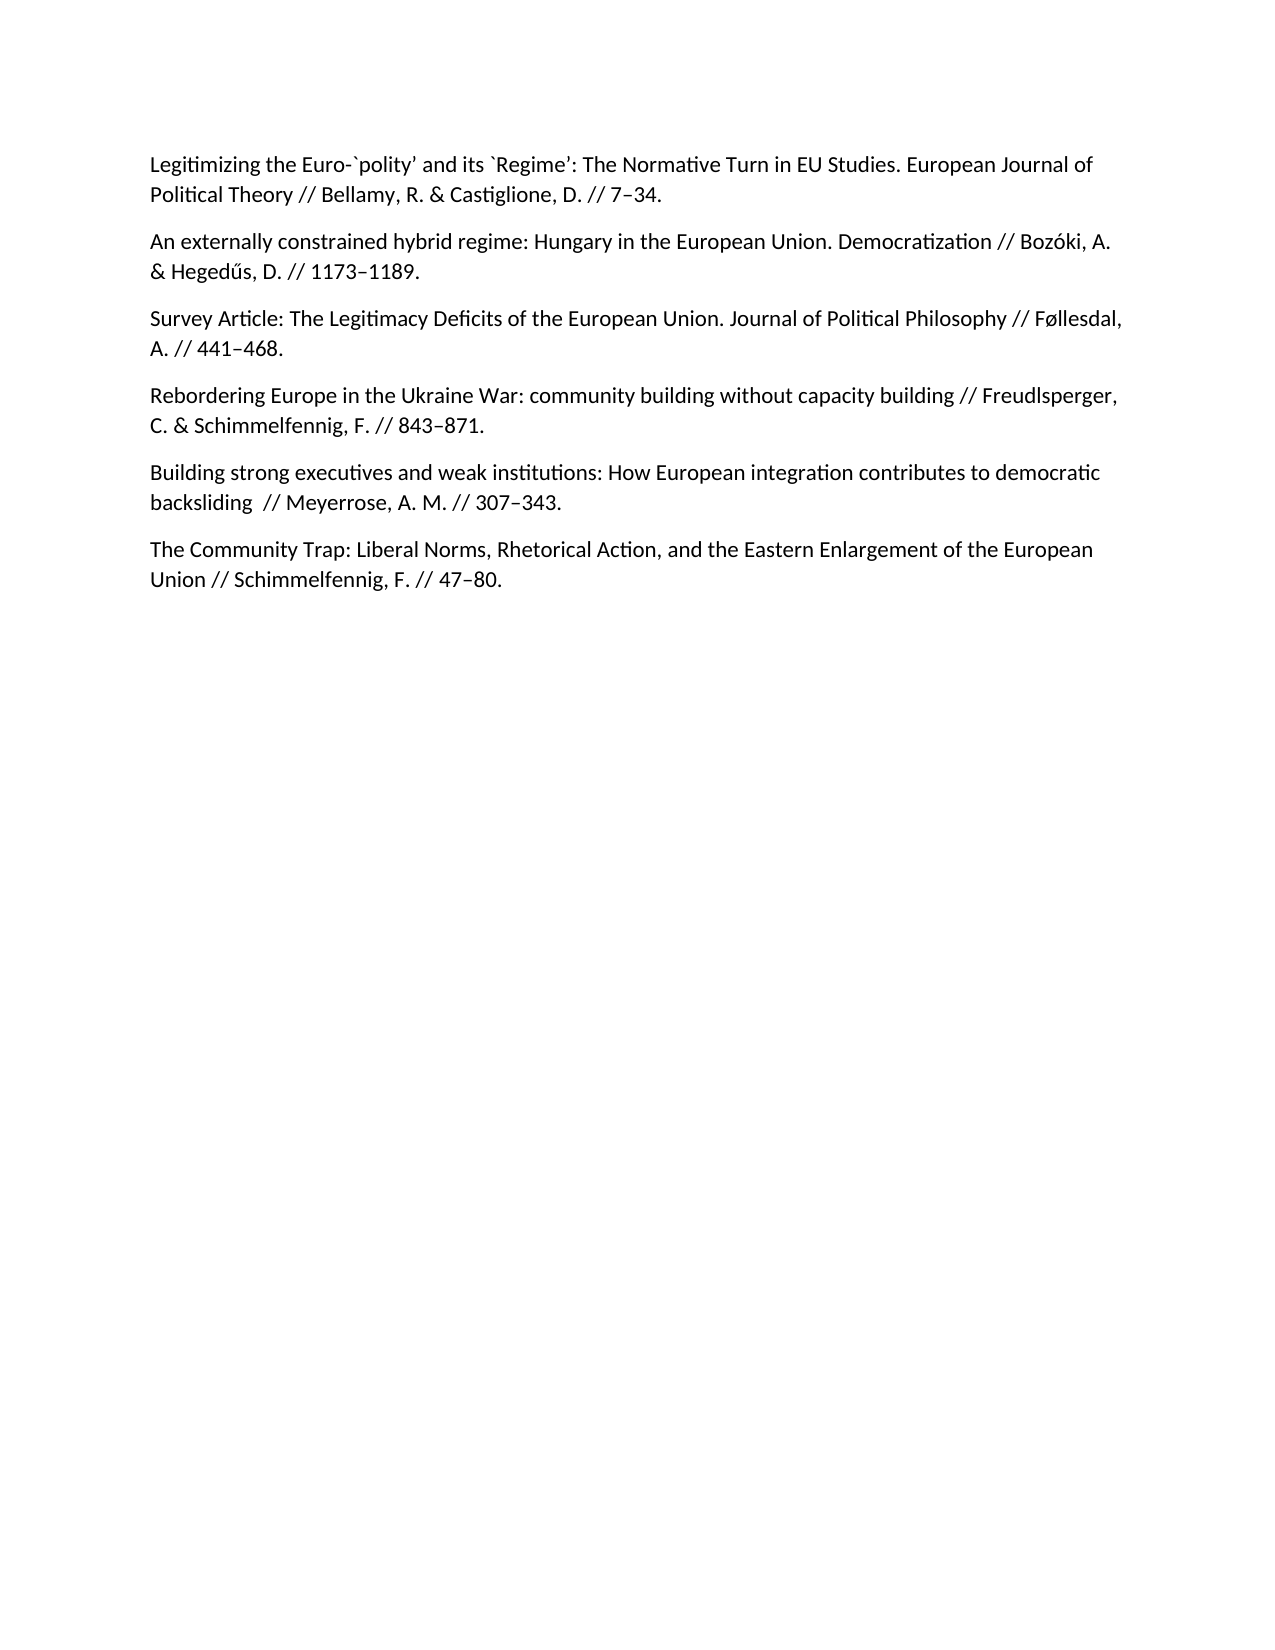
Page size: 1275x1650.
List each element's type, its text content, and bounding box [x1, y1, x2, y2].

text Building strong executives and weak institutions: How European integration contributes to democratic backsliding // Meyerrose, A. M. // 307–343. [150, 458, 1125, 517]
text The Community Trap: Liberal Norms, Rhetorical Action, and the Eastern Enlargement of the European Union // Schimmelfennig, F. // 47–80. [150, 535, 1125, 594]
text Survey Article: The Legitimacy Deficits of the European Union. Journal of Political Philosophy // Føllesdal, A. // 441–468. [150, 304, 1125, 362]
text Legitimizing the Euro-`polity’ and its `Regime’: The Normative Turn in EU Studies. European Journal of Political Theory // Bellamy, R. & Castiglione, D. // 7–34. [150, 150, 1125, 208]
text Rebordering Europe in the Ukraine War: community building without capacity building // Freudlsperger, C. & Schimmelfennig, F. // 843–871. [150, 381, 1125, 439]
text An externally constrained hybrid regime: Hungary in the European Union. Democratization // Bozóki, A. & Hegedűs, D. // 1173–1189. [150, 227, 1125, 285]
